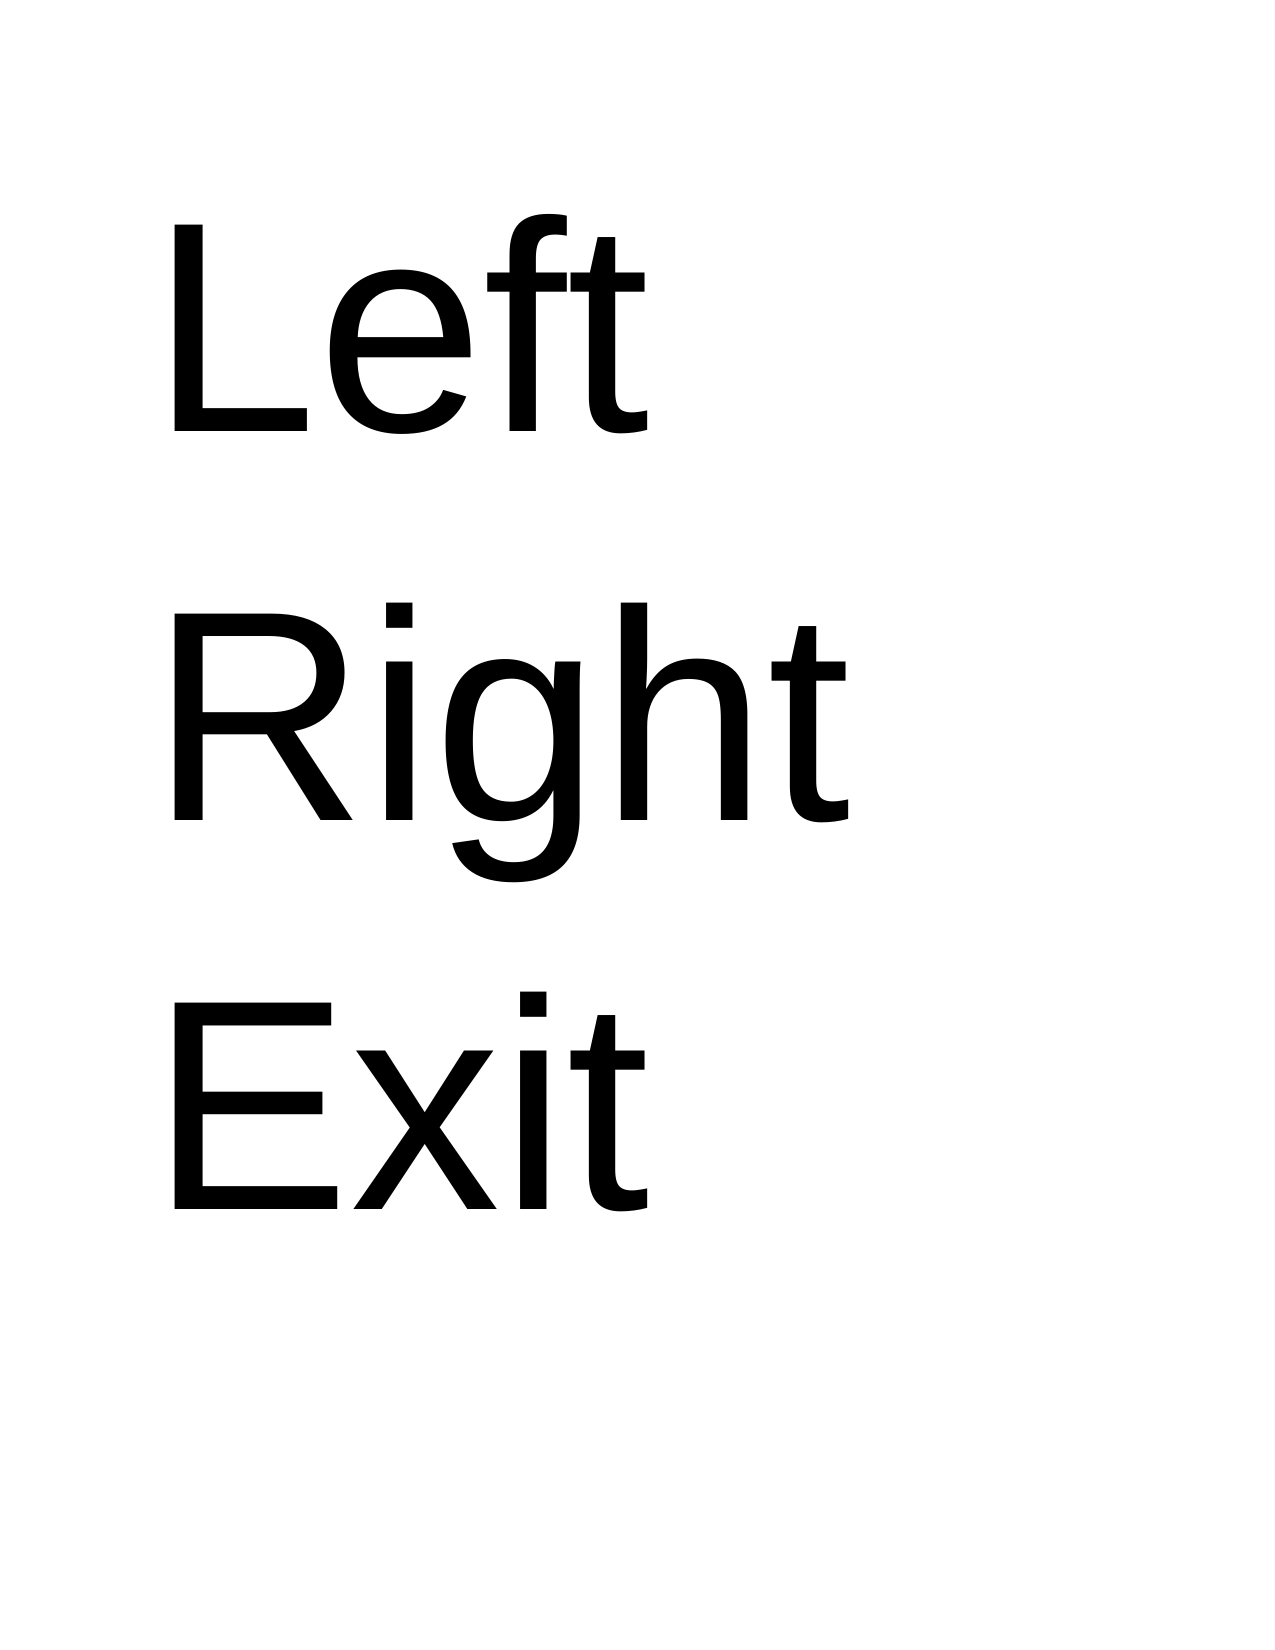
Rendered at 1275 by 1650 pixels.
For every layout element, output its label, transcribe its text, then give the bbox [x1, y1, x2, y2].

text Right [150, 539, 1125, 884]
text Exit [150, 928, 1125, 1273]
text Left [150, 150, 1125, 495]
